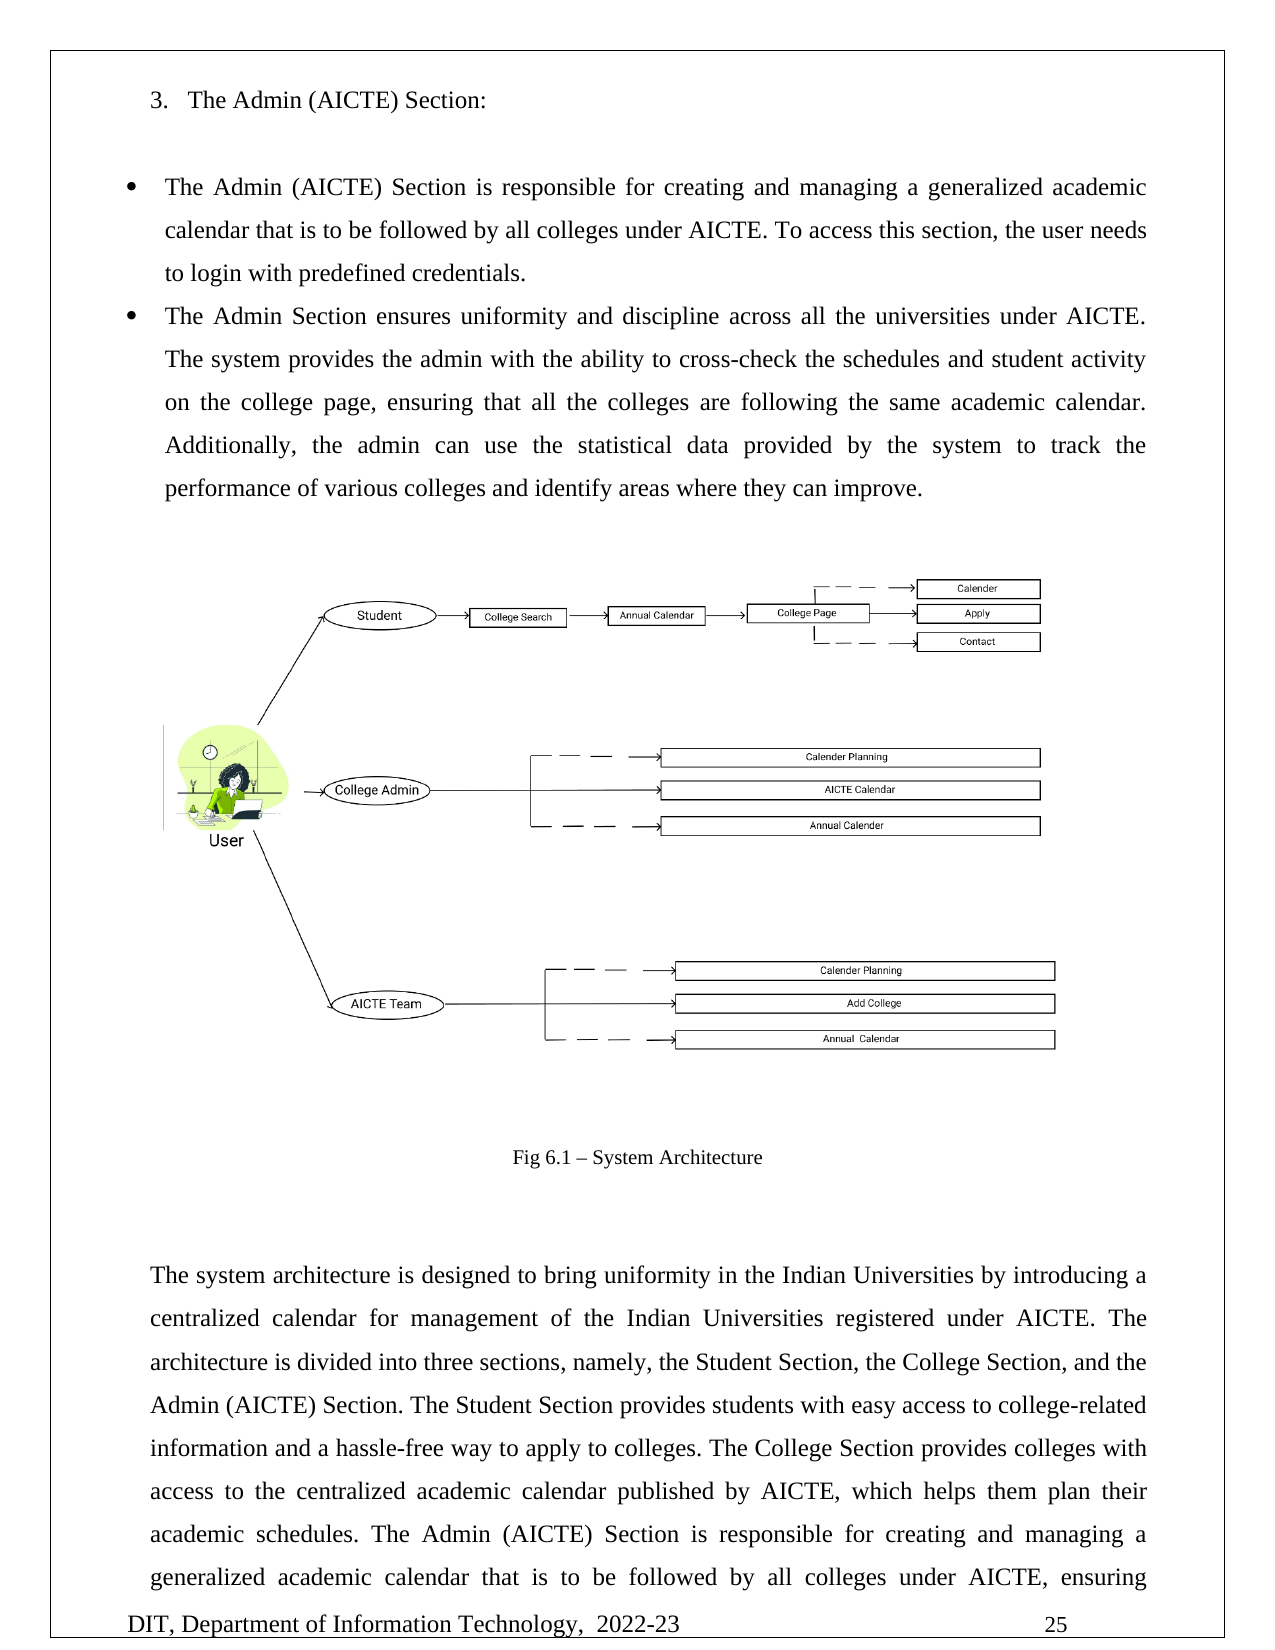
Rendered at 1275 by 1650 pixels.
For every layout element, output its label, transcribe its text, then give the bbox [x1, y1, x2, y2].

picture [156, 559, 1142, 1092]
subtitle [150, 1260, 1148, 1591]
subtitle The Admin Section ensures uniformity and discipline across all the universities under AICTE. The system provides the admin with the ability to cross-check the schedules and student activity on the college page, ensuring that all the colleges are following the same academic calendar. Additionally, the admin can use the statistical data provided by the system to track the performance of various colleges and identify areas where they can improve. [127, 301, 1148, 502]
text Fig 6.1 – System Architecture [127, 1145, 1148, 1169]
subtitle The Admin (AICTE) Section: [150, 85, 1148, 114]
subtitle The Admin (AICTE) Section is responsible for creating and managing a generalized academic calendar that is to be followed by all colleges under AICTE. To access this section, the user needs to login with predefined credentials. [127, 172, 1148, 287]
